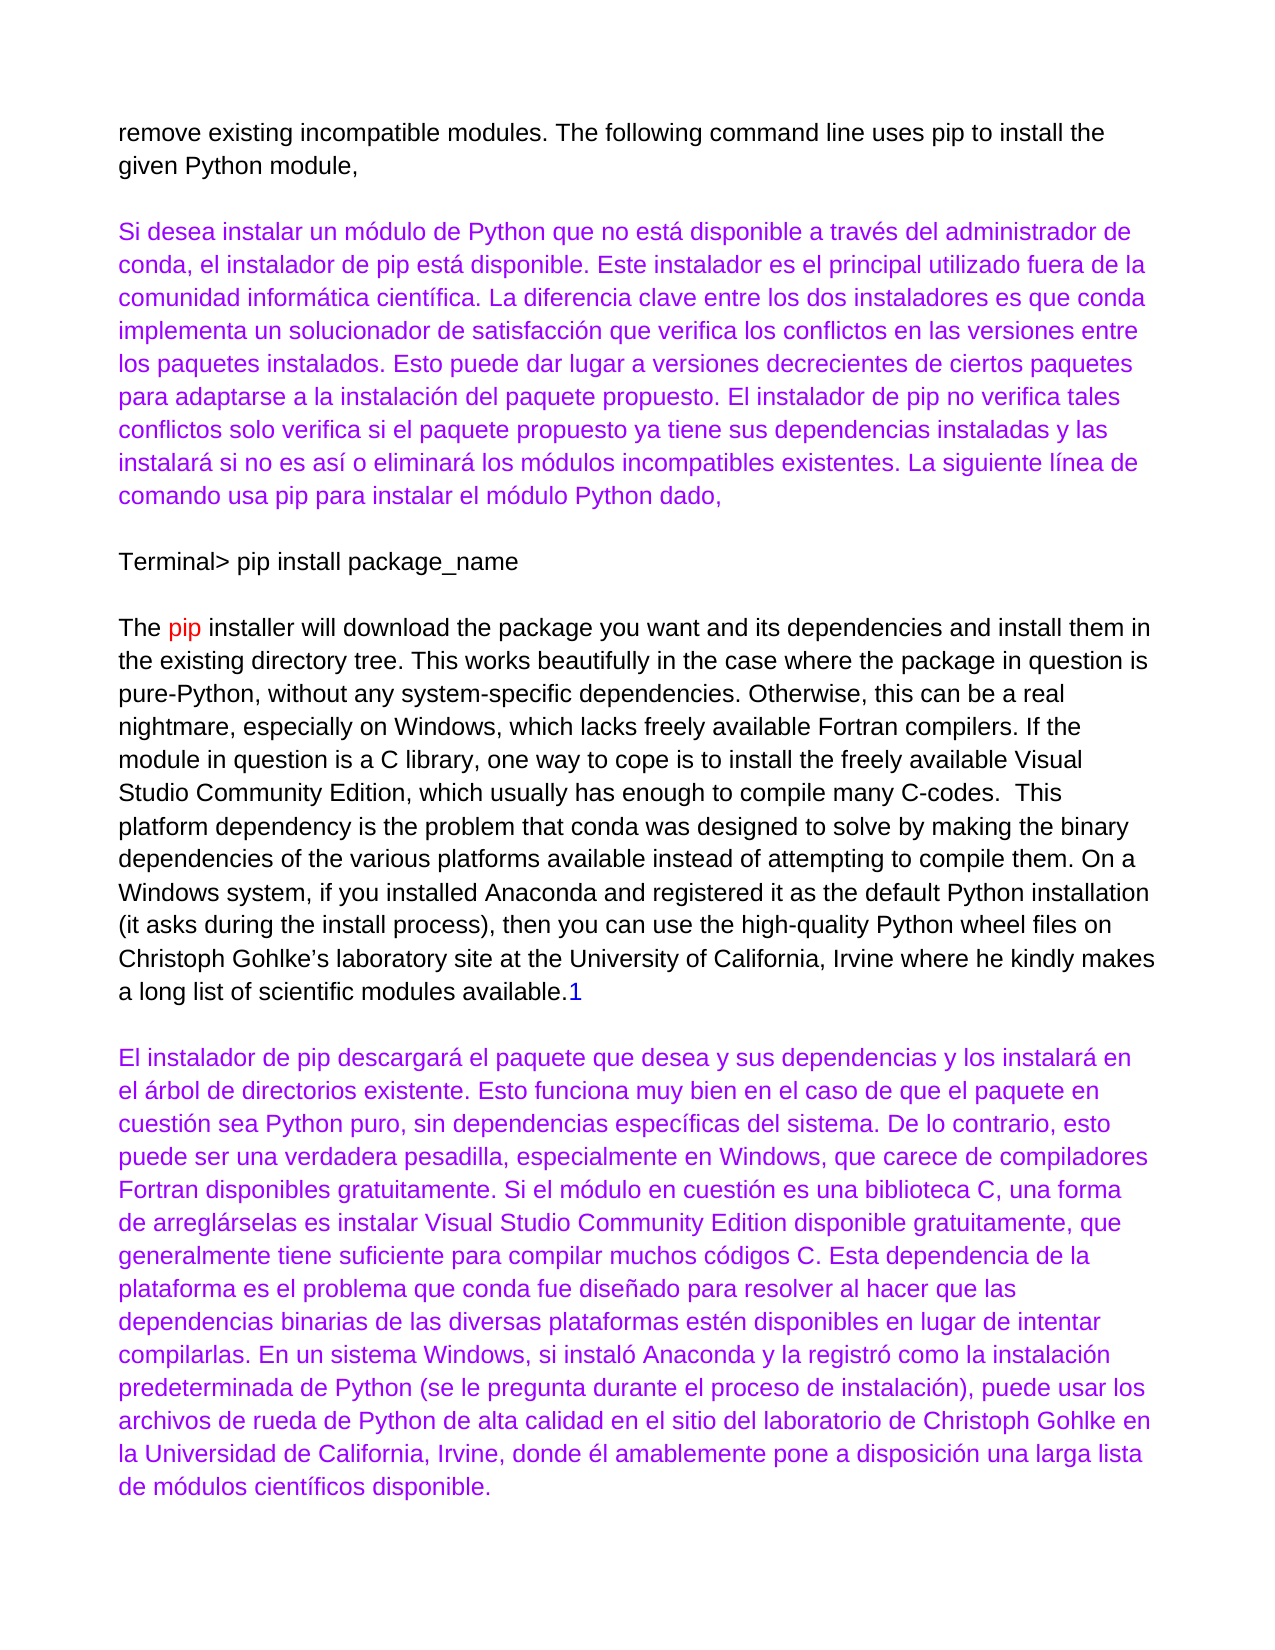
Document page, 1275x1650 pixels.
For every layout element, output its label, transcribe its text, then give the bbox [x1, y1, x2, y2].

text The pip installer will download the package you want and its dependencies and install them in the existing directory tree. This works beautifully in the case where the package in question is pure-Python, without any system-specific dependencies. Otherwise, this can be a real nightmare, especially on Windows, which lacks freely available Fortran compilers. If the module in question is a C library, one way to cope is to install the freely available Visual Studio Community Edition, which usually has enough to compile many C-codes. This platform dependency is the problem that conda was designed to solve by making the binary dependencies of the various platforms available instead of attempting to compile them. On a Windows system, if you installed Anaconda and registered it as the default Python installation (it asks during the install process), then you can use the high-quality Python wheel files on Christoph Gohlke’s laboratory site at the University of California, Irvine where he kindly makes a long list of scientific modules available.1 [118, 613, 1157, 1005]
text El instalador de pip descargará el paquete que desea y sus dependencias y los instalará en el árbol de directorios existente. Esto funciona muy bien en el caso de que el paquete en cuestión sea Python puro, sin dependencias específicas del sistema. De lo contrario, esto puede ser una verdadera pesadilla, especialmente en Windows, que carece de compiladores Fortran disponibles gratuitamente. Si el módulo en cuestión es una biblioteca C, una forma de arreglárselas es instalar Visual Studio Community Edition disponible gratuitamente, que generalmente tiene suficiente para compilar muchos códigos C. Esta dependencia de la plataforma es el problema que conda fue diseñado para resolver al hacer que las dependencias binarias de las diversas plataformas estén disponibles en lugar de intentar compilarlas. En un sistema Windows, si instaló Anaconda y la registró como la instalación predeterminada de Python (se le pregunta durante el proceso de instalación), puede usar los archivos de rueda de Python de alta calidad en el sitio del laboratorio de Christoph Gohlke en la Universidad de California, Irvine, donde él amablemente pone a disposición una larga lista de módulos científicos disponible. [118, 1043, 1157, 1501]
text Terminal> pip install package_name [118, 547, 1157, 576]
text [118, 118, 1157, 180]
text Si desea instalar un módulo de Python que no está disponible a través del administrador de conda, el instalador de pip está disponible. Este instalador es el principal utilizado fuera de la comunidad informática científica. La diferencia clave entre los dos instaladores es que conda implementa un solucionador de satisfacción que verifica los conflictos en las versiones entre los paquetes instalados. Esto puede dar lugar a versiones decrecientes de ciertos paquetes para adaptarse a la instalación del paquete propuesto. El instalador de pip no verifica tales conflictos solo verifica si el paquete propuesto ya tiene sus dependencias instaladas y las instalará si no es así o eliminará los módulos incompatibles existentes. La siguiente línea de comando usa pip para instalar el módulo Python dado, [118, 217, 1157, 510]
